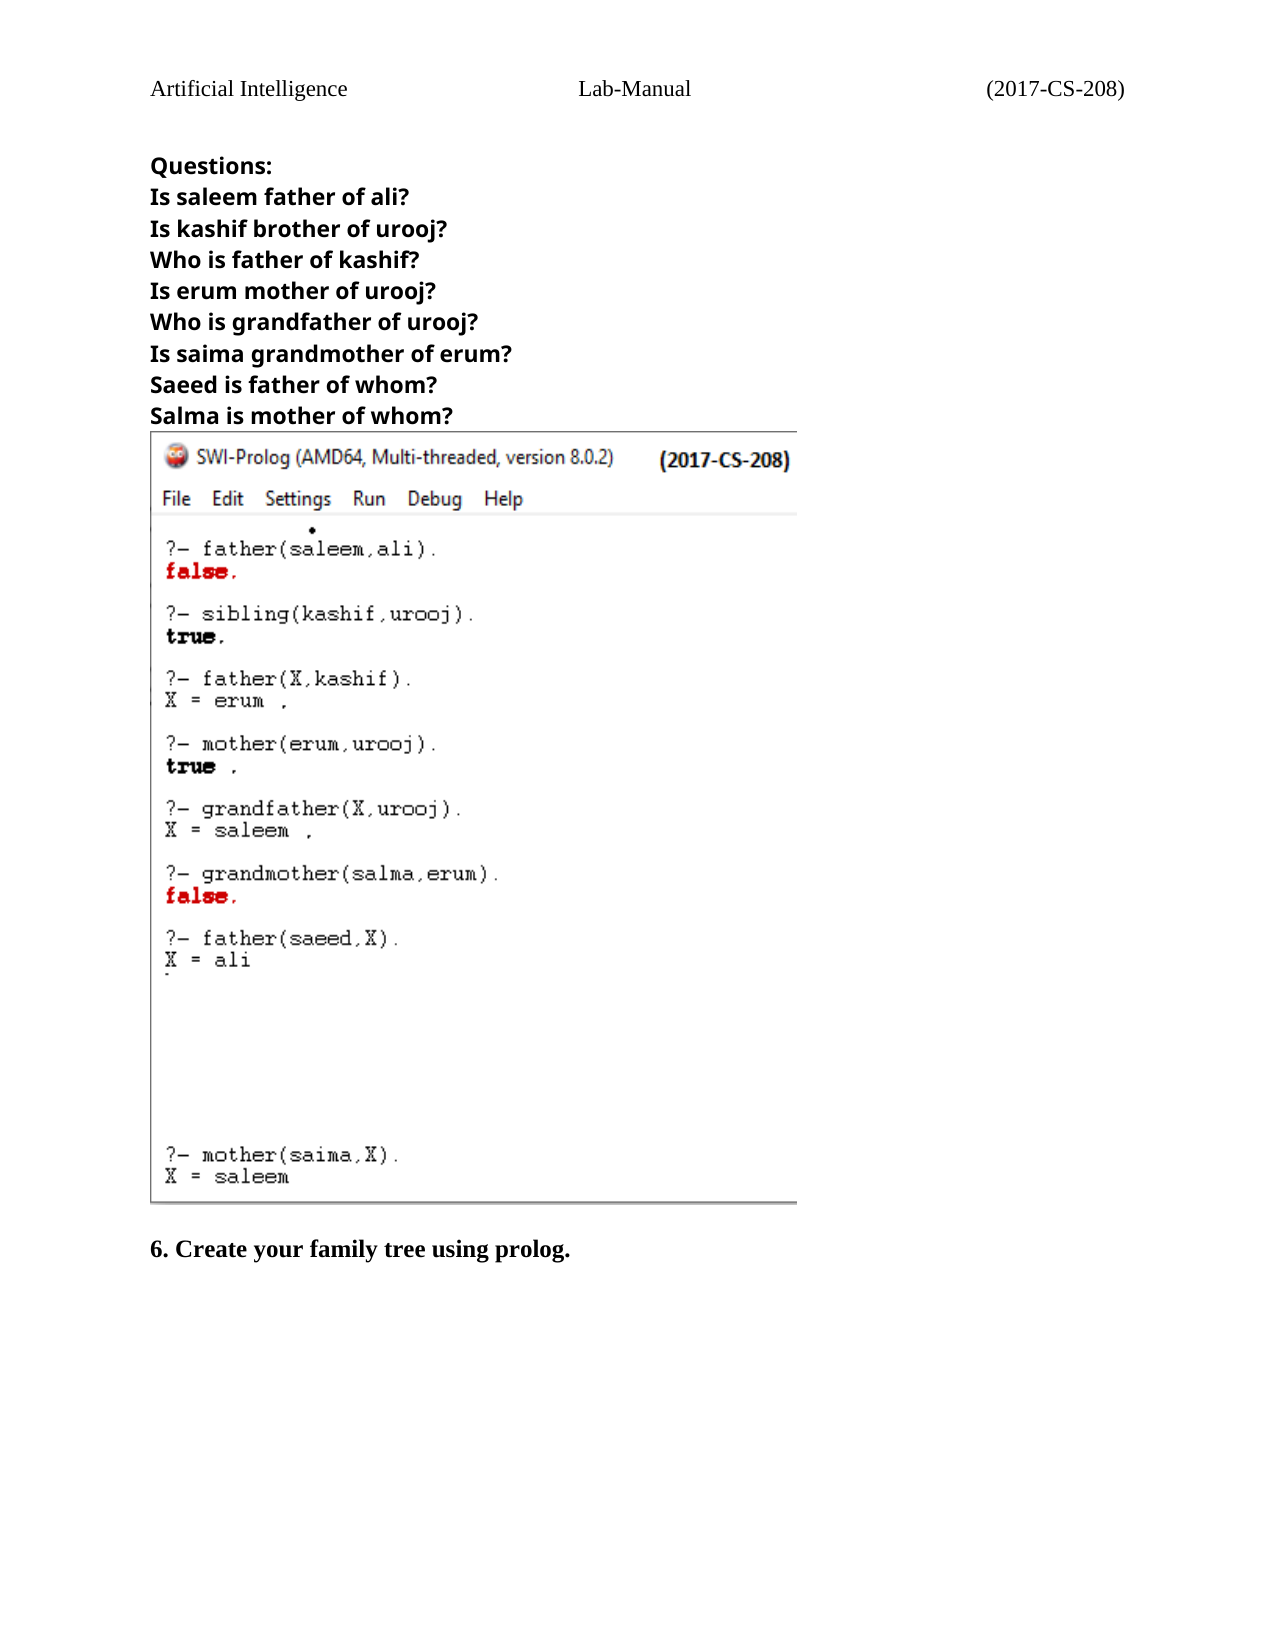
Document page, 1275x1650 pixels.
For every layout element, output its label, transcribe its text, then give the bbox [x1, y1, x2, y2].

picture [150, 431, 797, 1205]
text Is saima grandmother of erum? [150, 337, 1125, 369]
text 6. Create your family tree using prolog. [150, 1234, 1125, 1263]
text Is erum mother of urooj? [150, 275, 1125, 306]
text Saeed is father of whom? [150, 369, 1125, 400]
text Questions: [150, 150, 1125, 181]
text Salma is mother of whom? [150, 400, 1125, 431]
text Is kashif brother of urooj? [150, 212, 1125, 244]
text Who is father of kashif? [150, 244, 1125, 275]
text Who is grandfather of urooj? [150, 306, 1125, 337]
text Is saleem father of ali? [150, 181, 1125, 212]
